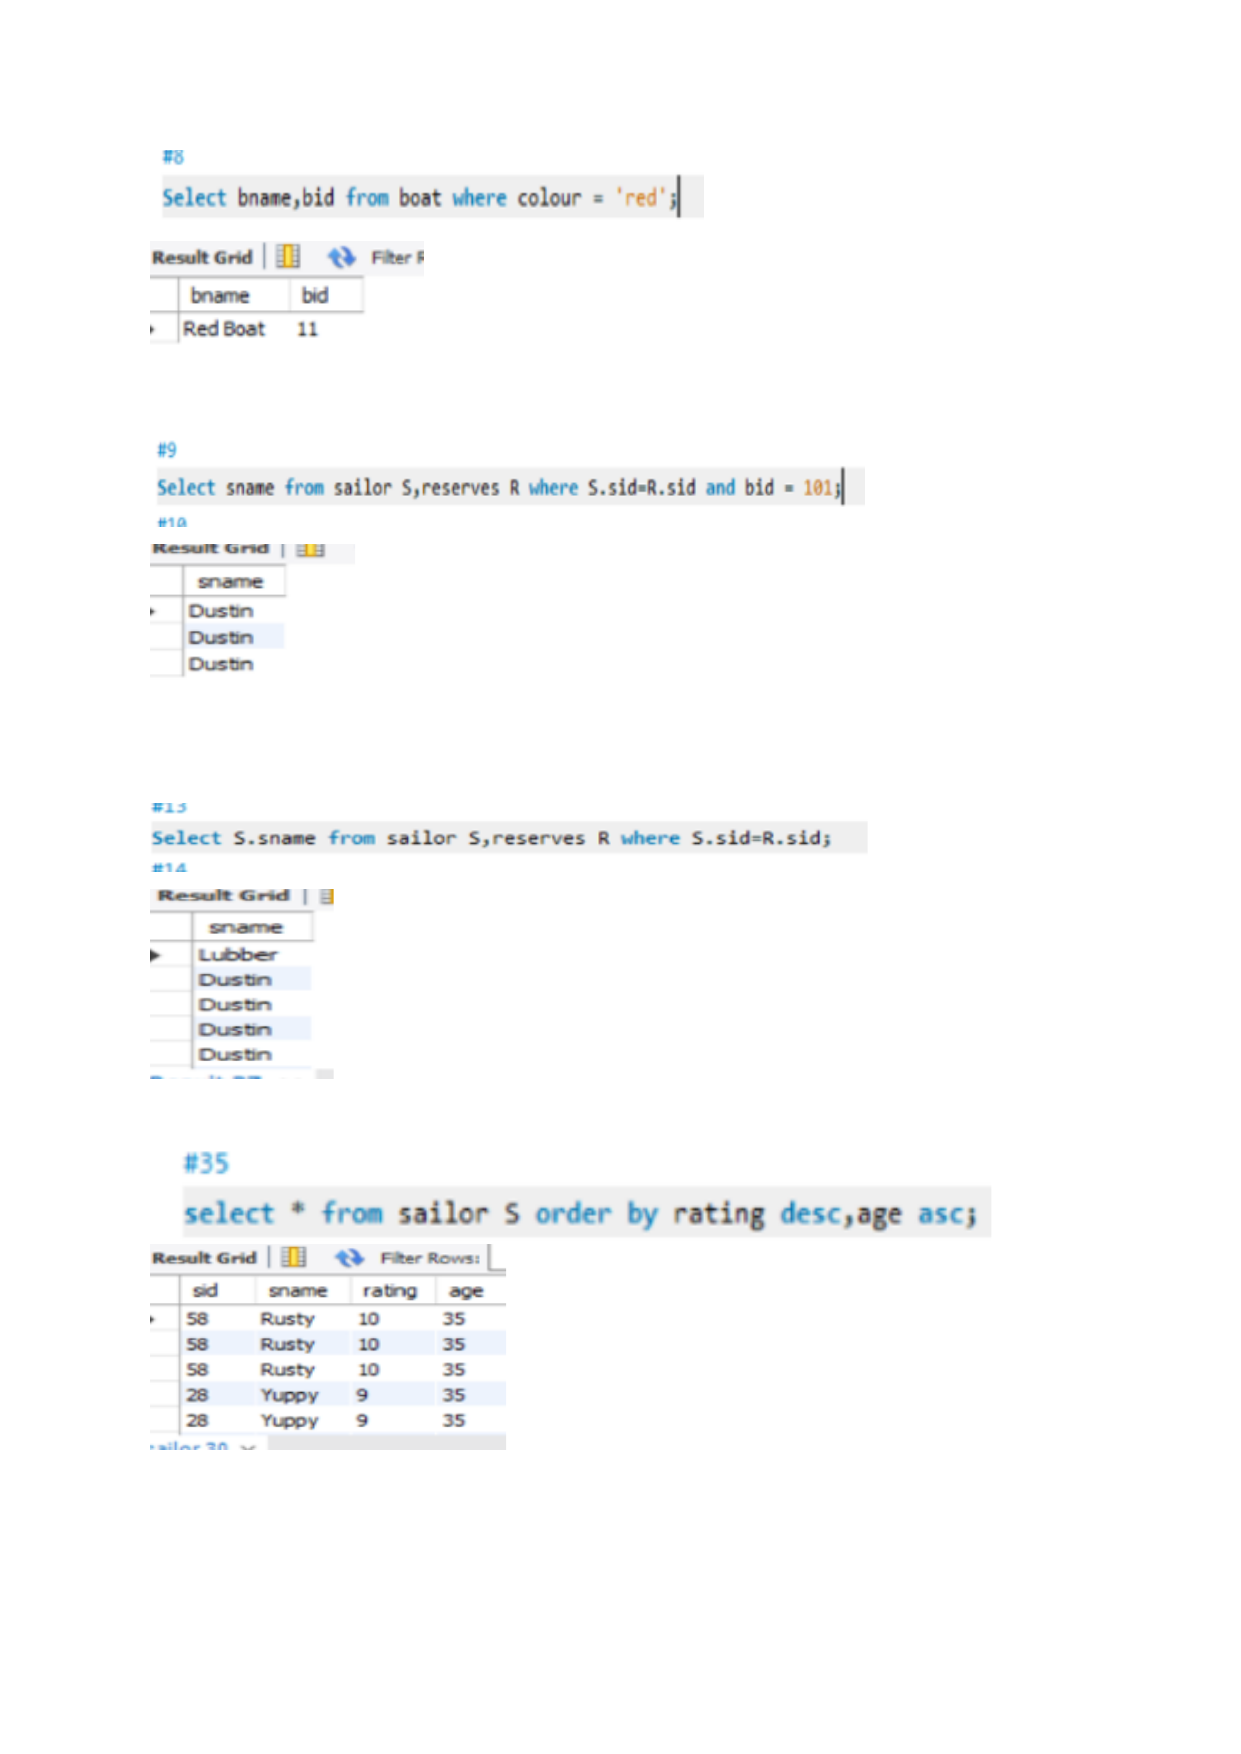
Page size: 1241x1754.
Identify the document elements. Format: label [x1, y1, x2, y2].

picture [150, 889, 334, 1079]
picture [150, 1150, 992, 1243]
picture [150, 432, 865, 527]
picture [150, 803, 868, 872]
picture [150, 544, 356, 732]
picture [150, 241, 424, 361]
picture [150, 150, 704, 224]
picture [150, 1244, 507, 1450]
